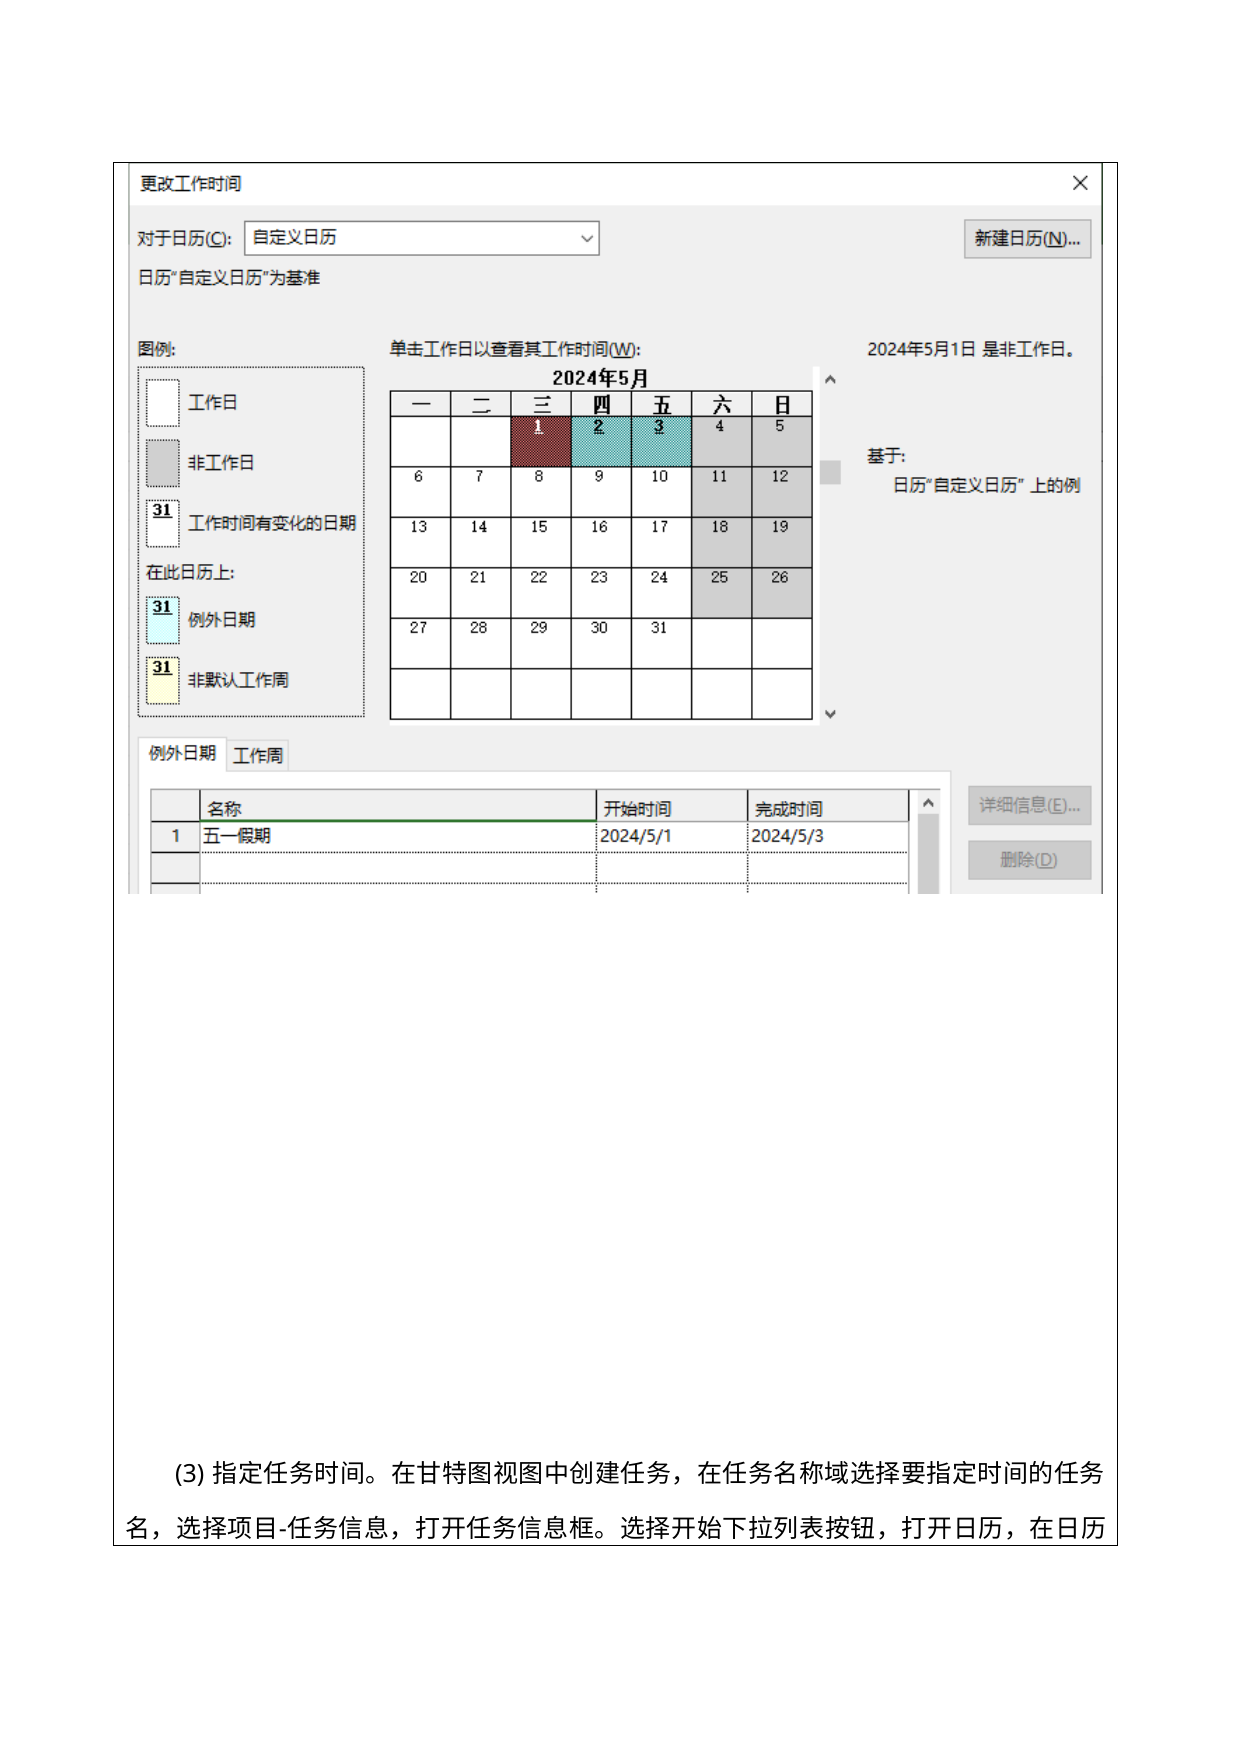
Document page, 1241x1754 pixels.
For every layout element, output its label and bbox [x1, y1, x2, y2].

picture [128, 163, 1103, 894]
table_cell [114, 163, 1117, 1544]
